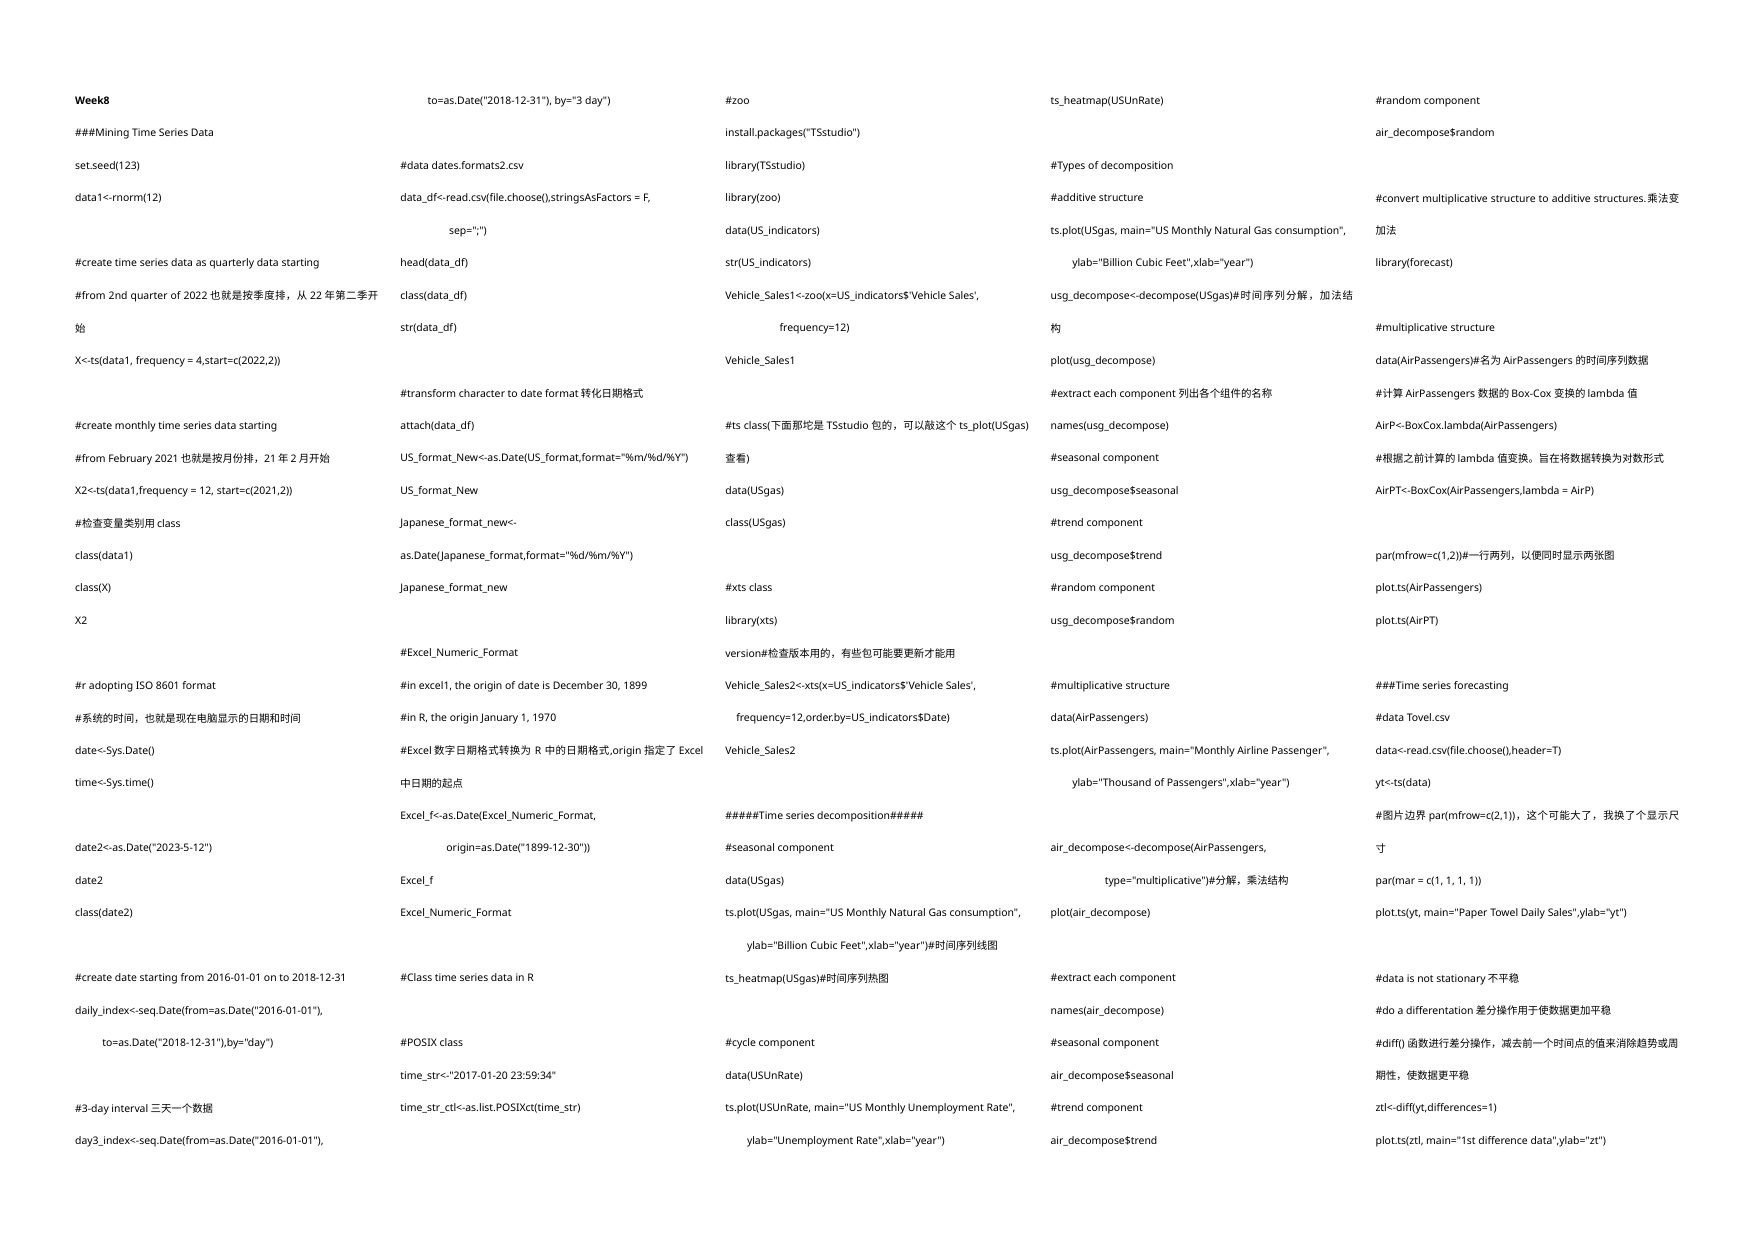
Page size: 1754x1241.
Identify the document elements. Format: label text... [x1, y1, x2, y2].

text #seasonal component [1050, 1026, 1353, 1059]
text yt<-ts(data) [1375, 766, 1679, 799]
text str(data_df) [400, 311, 703, 344]
text #r adopting ISO 8601 format [75, 669, 378, 701]
text plot.ts(ztl, main="1st difference data",ylab="zt") [1375, 1124, 1679, 1156]
text #trend component [1050, 1091, 1353, 1124]
text #data Tovel.csv [1375, 701, 1679, 734]
text type="multiplicative")#分解，乘法结构 [1050, 864, 1353, 896]
text air_decompose<-decompose(AirPassengers, [1050, 831, 1353, 864]
text #random component [1375, 84, 1679, 116]
text Excel_Numeric_Format [400, 896, 703, 929]
text class(data_df) [400, 279, 703, 311]
text #xts class [725, 571, 1028, 604]
text #seasonal component [1050, 441, 1353, 474]
text X<-ts(data1, frequency = 4,start=c(2022,2)) [75, 344, 378, 376]
text data_df<-read.csv(file.choose(),stringsAsFactors = F, [400, 181, 703, 214]
text #Class time series data in R [400, 961, 703, 994]
text Japanese_format_new<-as.Date(Japanese_format,format="%d/%m/%Y") [400, 506, 703, 571]
text date2 [75, 864, 378, 896]
text date2<-as.Date("2023-5-12") [75, 831, 378, 864]
text #create monthly time series data starting [75, 409, 378, 441]
text par(mfrow=c(1,2))#一行两列，以便同时显示两张图 [1375, 539, 1679, 571]
text Vehicle_Sales1 [725, 344, 1028, 376]
text attach(data_df) [400, 409, 703, 441]
text #cycle component [725, 1026, 1028, 1059]
text plot.ts(yt, main="Paper Towel Daily Sales",ylab="yt") [1375, 896, 1679, 929]
text #do a differentation差分操作用于使数据更加平稳 [1375, 994, 1679, 1026]
text ztl<-diff(yt,differences=1) [1375, 1091, 1679, 1124]
text #计算 AirPassengers 数据的 Box-Cox 变换的 lambda 值 [1375, 376, 1679, 409]
text Vehicle_Sales2 [725, 734, 1028, 766]
text air_decompose$random [1375, 116, 1679, 149]
text #in R, the origin January 1, 1970 [400, 701, 703, 734]
text usg_decompose$trend [1050, 539, 1353, 571]
text library(xts) [725, 604, 1028, 636]
text usg_decompose$random [1050, 604, 1353, 636]
text usg_decompose$seasonal [1050, 474, 1353, 506]
text time<-Sys.time() [75, 766, 378, 799]
text #Excel数字日期格式转换为 R 中的日期格式,origin指定了Excel中日期的起点 [400, 734, 703, 799]
text ts_heatmap(USgas)#时间序列热图 [725, 961, 1028, 994]
text library(forecast) [1375, 246, 1679, 279]
text data(AirPassengers)#名为 AirPassengers 的时间序列数据 [1375, 344, 1679, 376]
text #trend component [1050, 506, 1353, 539]
text class(data1) [75, 539, 378, 571]
text names(air_decompose) [1050, 994, 1353, 1026]
text version#检查版本用的，有些包可能要更新才能用 [725, 636, 1028, 669]
text Vehicle_Sales2<-xts(x=US_indicators$'Vehicle Sales', [725, 669, 1028, 701]
text ts.plot(USgas, main="US Monthly Natural Gas consumption", [1050, 214, 1353, 246]
text #additive structure [1050, 181, 1353, 214]
text plot(air_decompose) [1050, 896, 1353, 929]
text class(date2) [75, 896, 378, 929]
text US_format_New<-as.Date(US_format,format="%m/%d/%Y") [400, 441, 703, 474]
text #convert multiplicative structure to additive structures.乘法变加法 [1375, 181, 1679, 246]
text install.packages("TSstudio") [725, 116, 1028, 149]
text Excel_f<-as.Date(Excel_Numeric_Format, [400, 799, 703, 831]
text data(USUnRate) [725, 1059, 1028, 1091]
text #multiplicative structure [1050, 669, 1353, 701]
text ###Mining Time Series Data [75, 116, 378, 149]
text ts.plot(USgas, main="US Monthly Natural Gas consumption", [725, 896, 1028, 929]
text #zoo [725, 84, 1028, 116]
text #ts class(下面那坨是TSstudio包的，可以敲这个ts_plot(USgas)查看) [725, 409, 1028, 474]
text data(US_indicators) [725, 214, 1028, 246]
text #random component [1050, 571, 1353, 604]
text AirP<-BoxCox.lambda(AirPassengers) [1375, 409, 1679, 441]
text head(data_df) [400, 246, 703, 279]
text ts_heatmap(USUnRate) [1050, 84, 1353, 116]
text X2 [75, 604, 378, 636]
text Japanese_format_new [400, 571, 703, 604]
text library(zoo) [725, 181, 1028, 214]
text time_str_ctl<-as.list.POSIXct(time_str) [400, 1091, 703, 1124]
text ylab="Billion Cubic Feet",xlab="year") [1050, 246, 1353, 279]
text #图片边界par(mfrow=c(2,1))，这个可能大了，我换了个显示尺寸 [1375, 799, 1679, 864]
text set.seed(123) [75, 149, 378, 181]
text #Excel_Numeric_Format [400, 636, 703, 669]
text data1<-rnorm(12) [75, 181, 378, 214]
text frequency=12,order.by=US_indicators$Date) [725, 701, 1028, 734]
text #3-day interval三天一个数据 [75, 1091, 378, 1124]
text ylab="Billion Cubic Feet",xlab="year")#时间序列线图 [725, 929, 1028, 961]
text data(USgas) [725, 474, 1028, 506]
text #extract each component 列出各个组件的名称 [1050, 376, 1353, 409]
text #检查变量类别用class [75, 506, 378, 539]
text to=as.Date("2018-12-31"),by="day") [75, 1026, 378, 1059]
text #Types of decomposition [1050, 149, 1353, 181]
text Vehicle_Sales1<-zoo(x=US_indicators$'Vehicle Sales', [725, 279, 1028, 311]
text usg_decompose<-decompose(USgas)#时间序列分解，加法结构 [1050, 279, 1353, 344]
text ylab="Unemployment Rate",xlab="year") [725, 1124, 1028, 1156]
text AirPT<-BoxCox(AirPassengers,lambda = AirP) [1375, 474, 1679, 506]
text data(AirPassengers) [1050, 701, 1353, 734]
text #extract each component [1050, 961, 1353, 994]
text #POSIX class [400, 1026, 703, 1059]
text #in excel1, the origin of date is December 30, 1899 [400, 669, 703, 701]
text US_format_New [400, 474, 703, 506]
text #data is not stationary不平稳 [1375, 961, 1679, 994]
text names(usg_decompose) [1050, 409, 1353, 441]
text #from 2nd quarter of 2022也就是按季度排，从22年第二季开始 [75, 279, 378, 344]
text str(US_indicators) [725, 246, 1028, 279]
text data(USgas) [725, 864, 1028, 896]
text #data dates.formats2.csv [400, 149, 703, 181]
text plot.ts(AirPT) [1375, 604, 1679, 636]
text date<-Sys.Date() [75, 734, 378, 766]
text #multiplicative structure [1375, 311, 1679, 344]
text #根据之前计算的 lambda 值变换。旨在将数据转换为对数形式 [1375, 441, 1679, 474]
text library(TSstudio) [725, 149, 1028, 181]
text day3_index<-seq.Date(from=as.Date("2016-01-01"), [75, 1124, 378, 1156]
text time_str<-"2017-01-20 23:59:34" [400, 1059, 703, 1091]
text Excel_f [400, 864, 703, 896]
text #create time series data as quarterly data starting [75, 246, 378, 279]
text #diff() 函数进行差分操作，减去前一个时间点的值来消除趋势或周期性，使数据更平稳 [1375, 1026, 1679, 1091]
text origin=as.Date("1899-12-30")) [400, 831, 703, 864]
text ###Time series forecasting [1375, 669, 1679, 701]
text #####Time series decomposition##### [725, 799, 1028, 831]
text plot.ts(AirPassengers) [1375, 571, 1679, 604]
text X2<-ts(data1,frequency = 12, start=c(2021,2)) [75, 474, 378, 506]
text par(mar = c(1, 1, 1, 1)) [1375, 864, 1679, 896]
text #transform character to date format转化日期格式 [400, 376, 703, 409]
text plot(usg_decompose) [1050, 344, 1353, 376]
text air_decompose$seasonal [1050, 1059, 1353, 1091]
text Week8 [75, 84, 378, 116]
text ylab="Thousand of Passengers",xlab="year") [1050, 766, 1353, 799]
text air_decompose$trend [1050, 1124, 1353, 1156]
text daily_index<-seq.Date(from=as.Date("2016-01-01"), [75, 994, 378, 1026]
text to=as.Date("2018-12-31"), by="3 day") [400, 84, 703, 116]
text #create date starting from 2016-01-01 on to 2018-12-31 [75, 961, 378, 994]
text ts.plot(USUnRate, main="US Monthly Unemployment Rate", [725, 1091, 1028, 1124]
text #系统的时间，也就是现在电脑显示的日期和时间 [75, 701, 378, 734]
text class(X) [75, 571, 378, 604]
text data<-read.csv(file.choose(),header=T) [1375, 734, 1679, 766]
text #seasonal component [725, 831, 1028, 864]
text class(USgas) [725, 506, 1028, 539]
text #from February 2021也就是按月份排，21年2月开始 [75, 441, 378, 474]
text frequency=12) [725, 311, 1028, 344]
text ts.plot(AirPassengers, main="Monthly Airline Passenger", [1050, 734, 1353, 766]
text sep=";") [400, 214, 703, 246]
